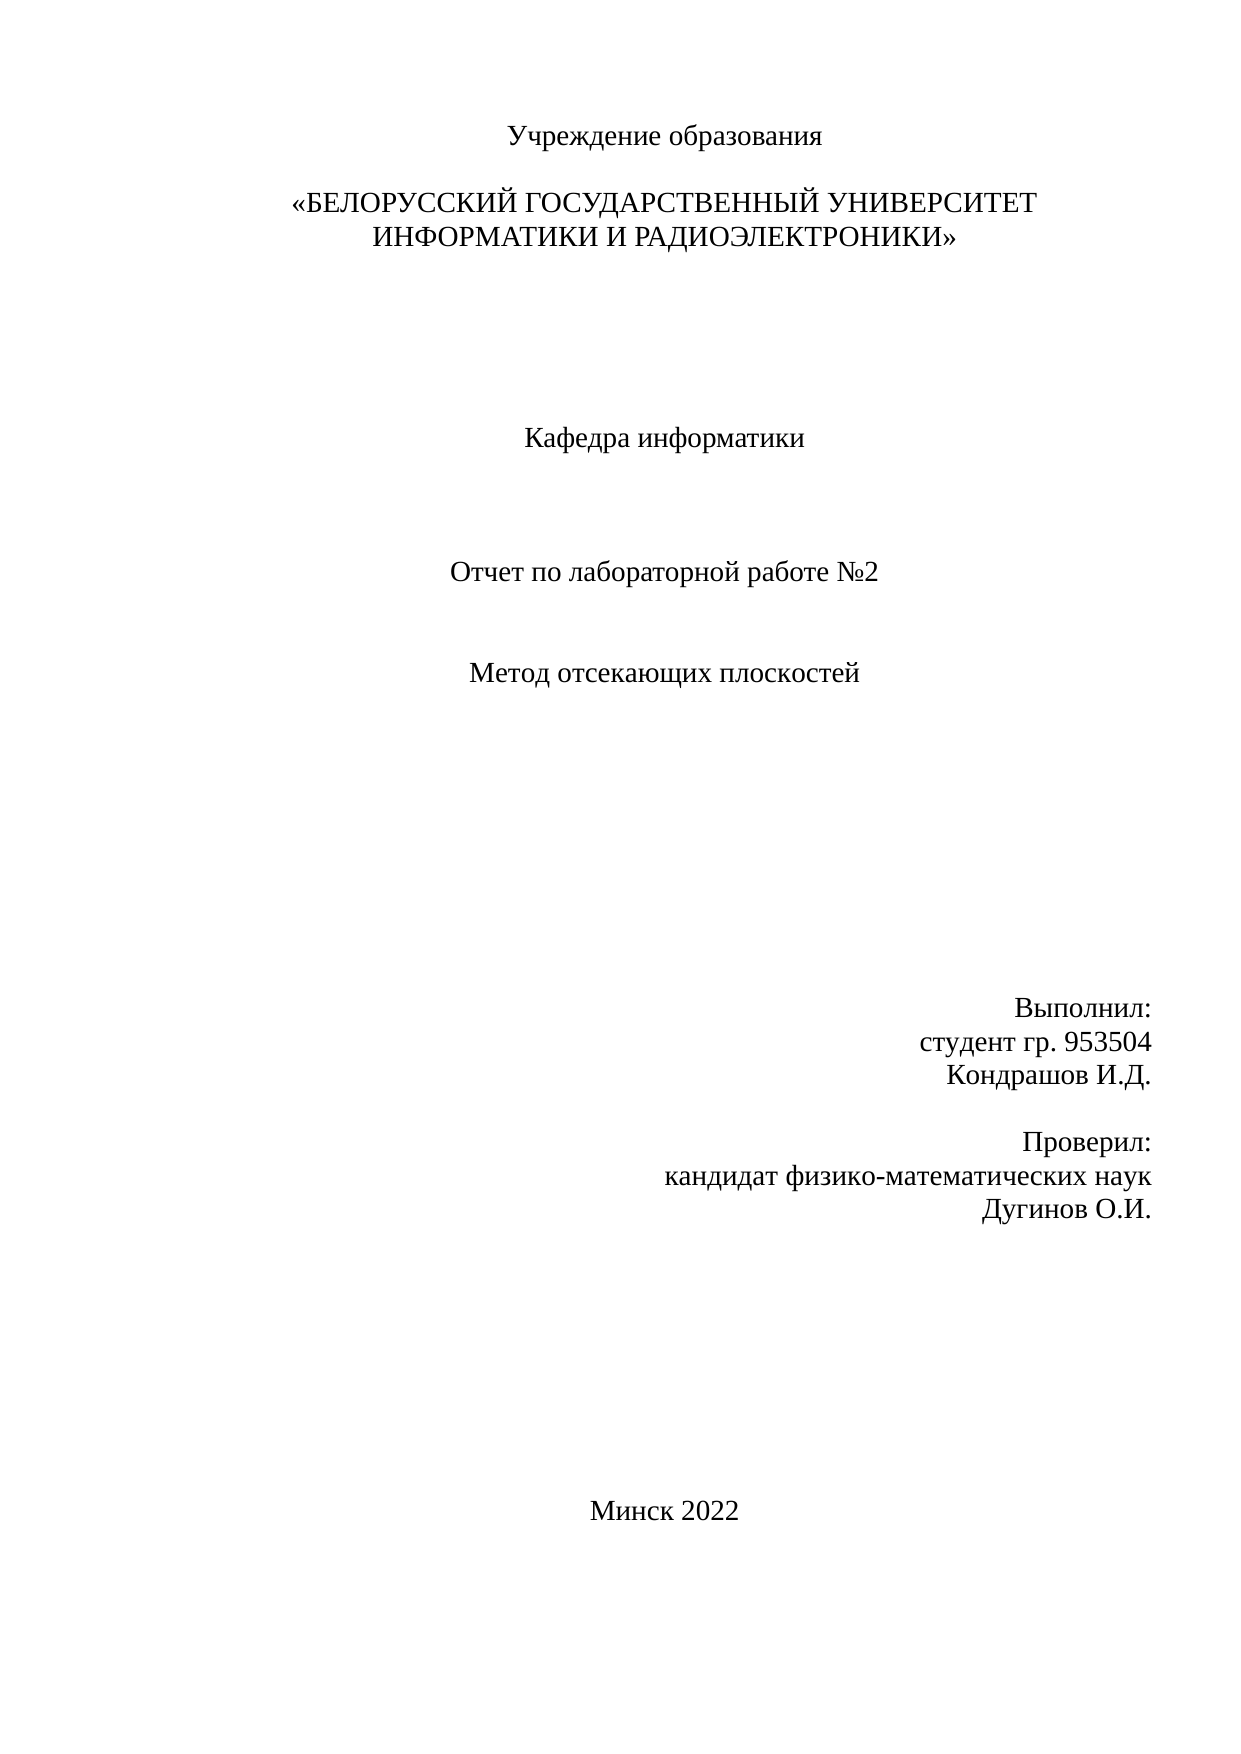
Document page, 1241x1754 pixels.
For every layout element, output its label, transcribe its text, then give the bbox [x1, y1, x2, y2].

text Кондрашов И.Д. [177, 1057, 1152, 1091]
text Метод отсекающих плоскостей [177, 655, 1152, 688]
text Кафедра информатики [177, 420, 1152, 453]
text Выполнил: [177, 990, 1152, 1024]
text кандидат физико-математических наук [177, 1158, 1152, 1191]
text Учреждение образования [177, 118, 1152, 152]
text студент гр. 953504 [693, 1024, 1152, 1057]
text Дугинов О.И. [177, 1191, 1152, 1225]
text «БЕЛОРУССКИЙ ГОСУДАРСТВЕННЫЙ УНИВЕРСИТЕТ ИНФОРМАТИКИ И РАДИОЭЛЕКТРОНИКИ» [177, 185, 1152, 252]
text Проверил: [177, 1124, 1152, 1158]
text Минск 2022 [177, 1493, 1152, 1527]
text Отчет по лабораторной работе №2 [177, 554, 1152, 588]
